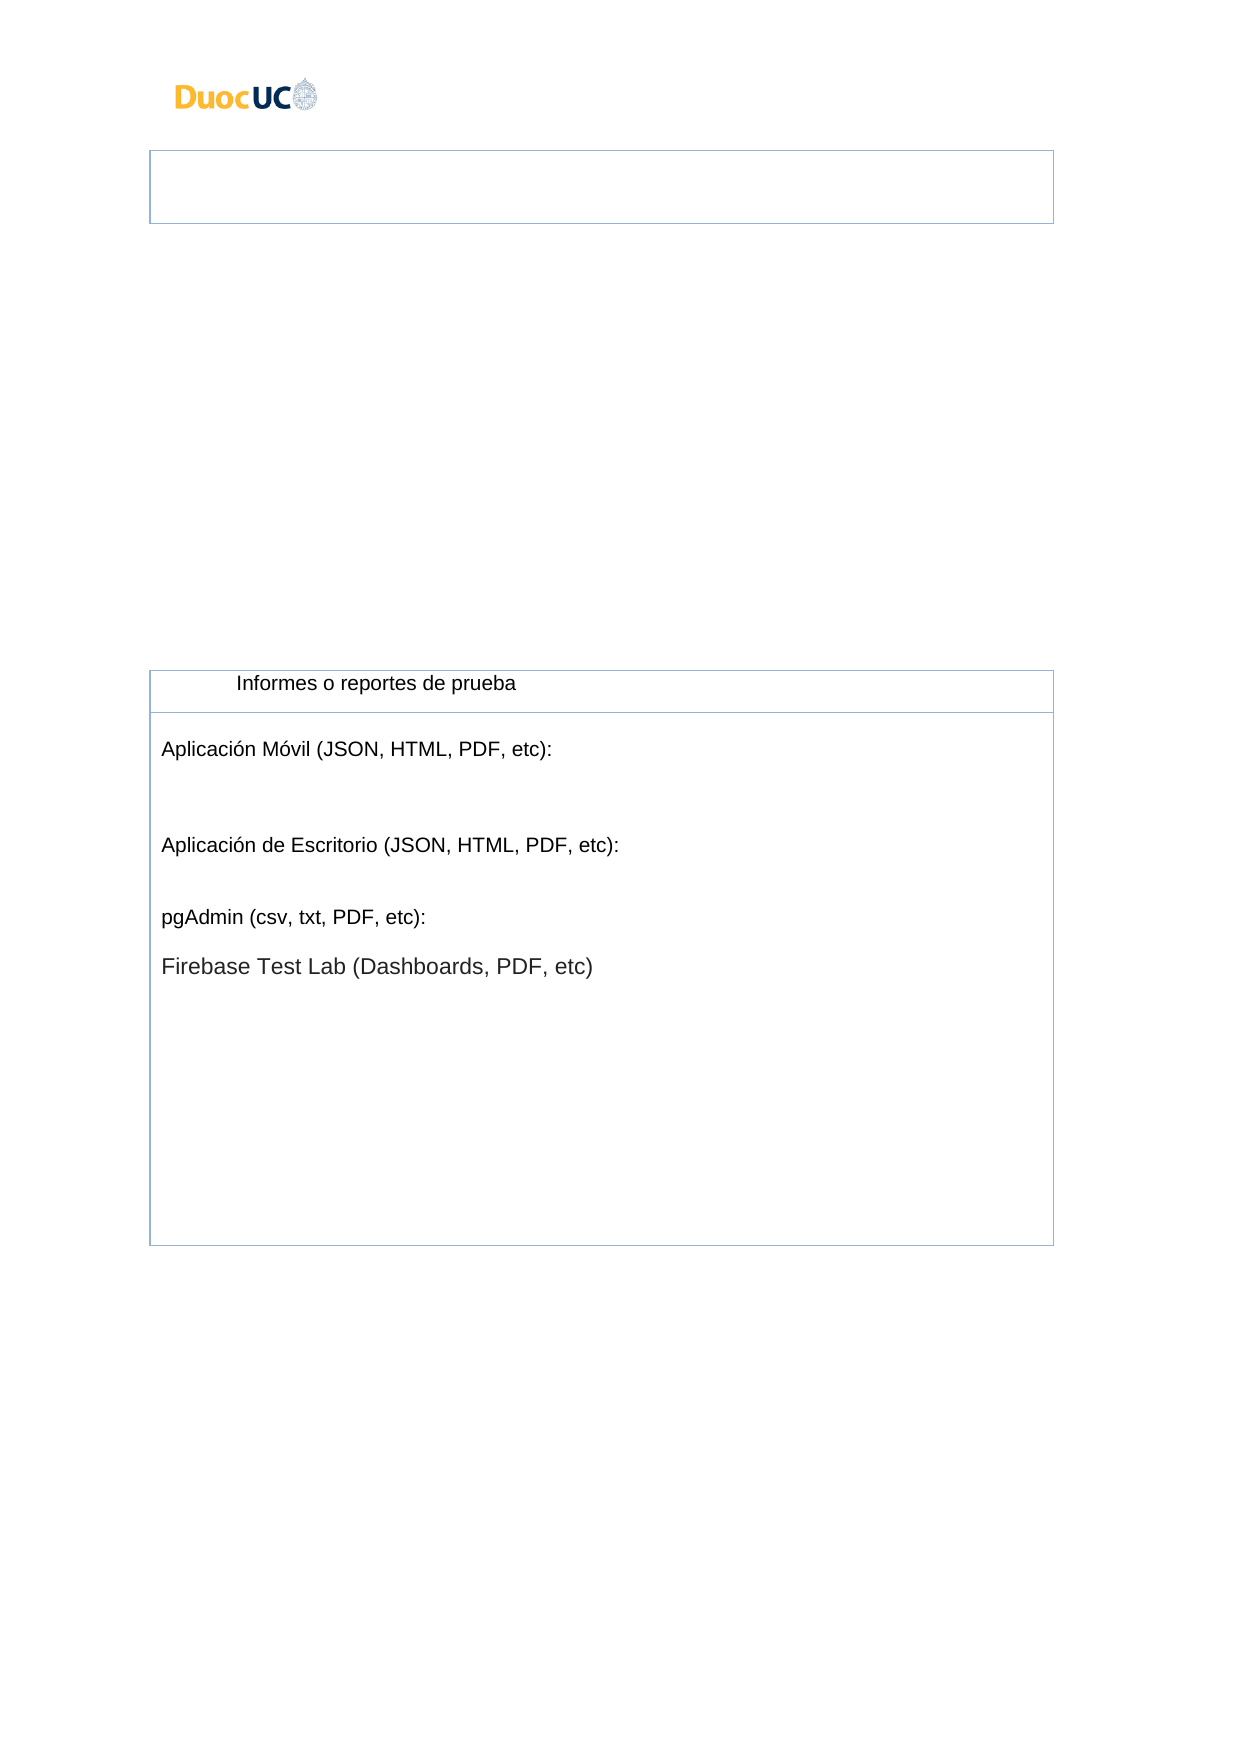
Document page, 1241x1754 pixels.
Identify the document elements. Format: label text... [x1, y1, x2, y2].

table_header Informes o reportes de prueba [151, 671, 1053, 712]
table_cell Aplicación Móvil (JSON, HTML, PDF, etc): Aplicación de Escritorio (JSON, HTML, PDF, etc): pgAdmin (csv, txt, PDF, etc): Firebase Test Lab (Dashboards, PDF, etc) [151, 713, 1053, 1245]
picture [168, 75, 322, 113]
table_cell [151, 151, 1053, 223]
